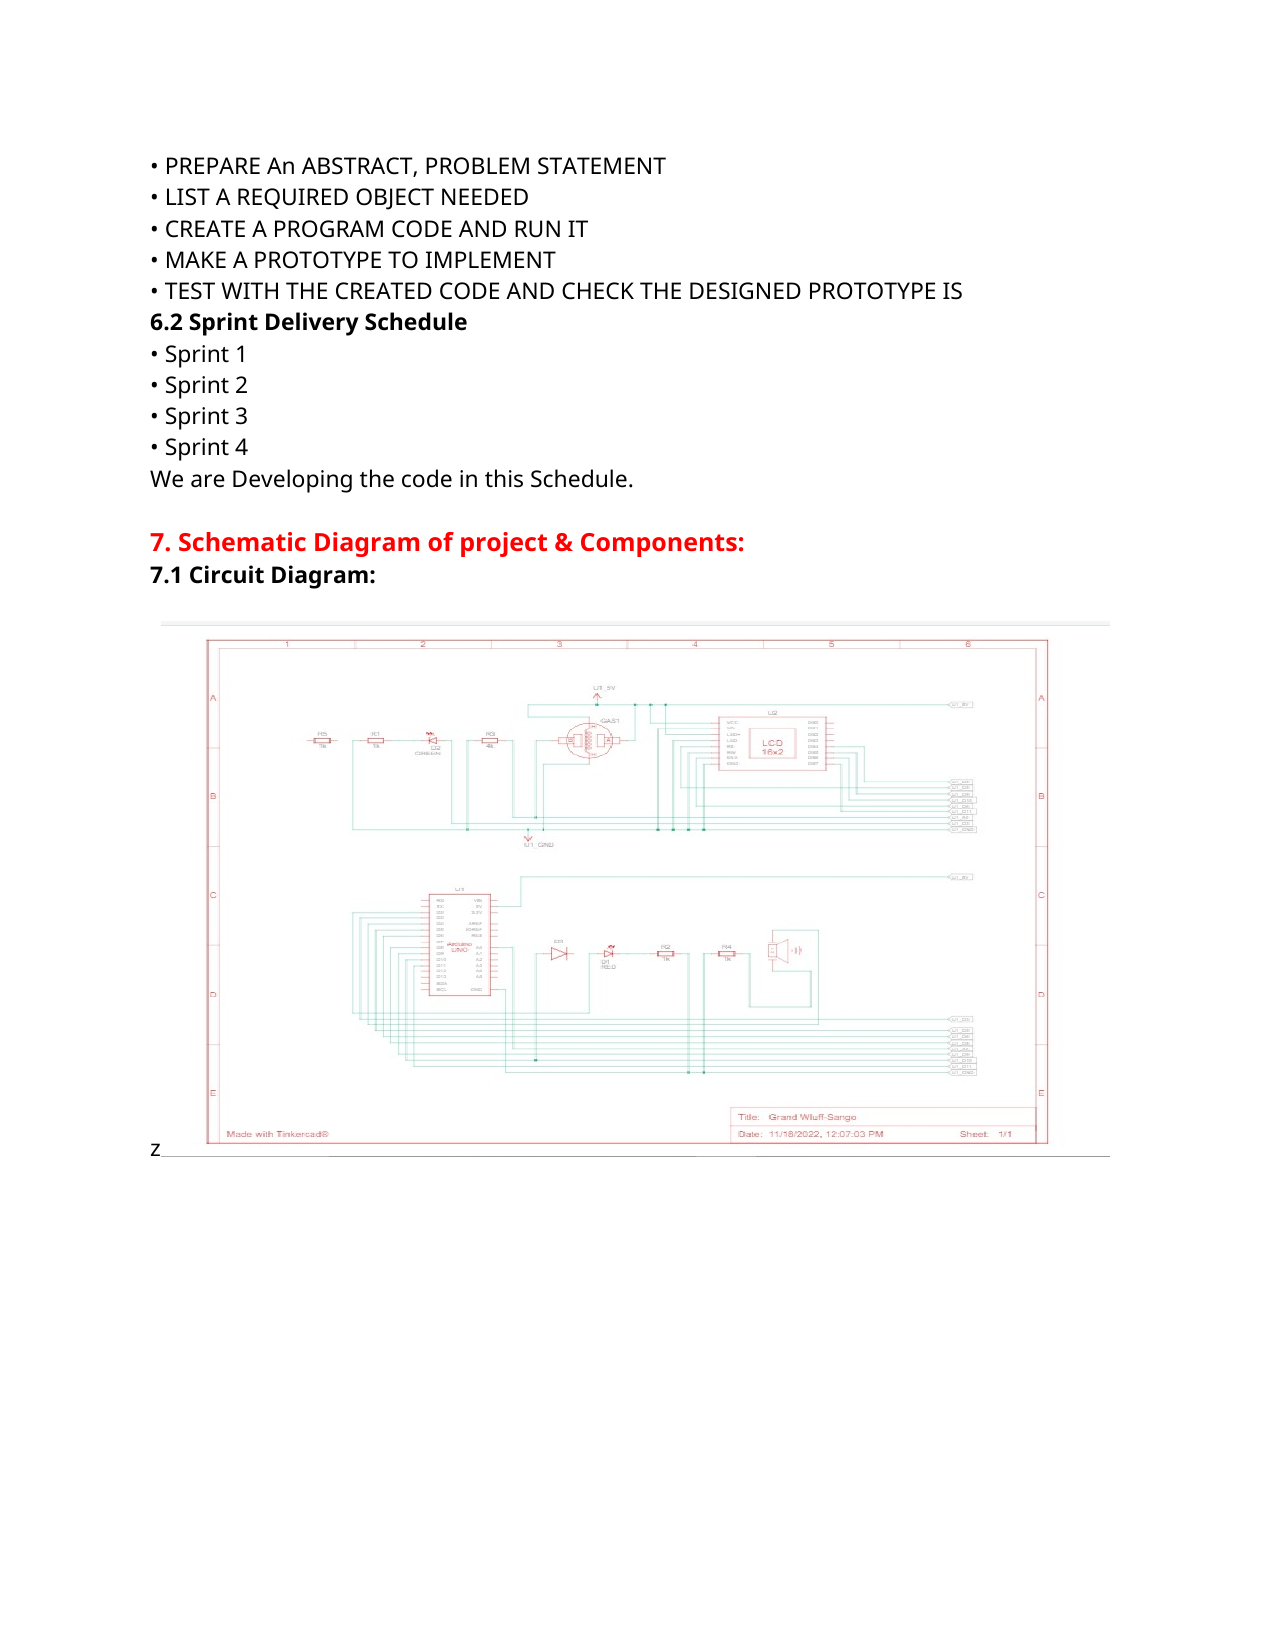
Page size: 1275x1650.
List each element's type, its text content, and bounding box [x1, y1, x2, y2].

text 7.1 Circuit Diagram: [150, 559, 1125, 590]
text • PREPARE An ABSTRACT, PROBLEM STATEMENT [150, 150, 1125, 181]
text • TEST WITH THE CREATED CODE AND CHECK THE DESIGNED PROTOTYPE IS [150, 275, 1125, 306]
text 6.2 Sprint Delivery Schedule [150, 306, 1125, 337]
text We are Developing the code in this Schedule. [150, 462, 1125, 494]
text 7. Schematic Diagram of project & Components: [150, 525, 1125, 559]
text • Sprint 4 [150, 431, 1125, 462]
text • MAKE A PROTOTYPE TO IMPLEMENT [150, 244, 1125, 275]
text • LIST A REQUIRED OBJECT NEEDED [150, 181, 1125, 212]
text • Sprint 2 [150, 369, 1125, 400]
text • CREATE A PROGRAM CODE AND RUN IT [150, 212, 1125, 244]
text • Sprint 3 [150, 400, 1125, 431]
text • Sprint 1 [150, 337, 1125, 369]
picture [160, 621, 1110, 1157]
